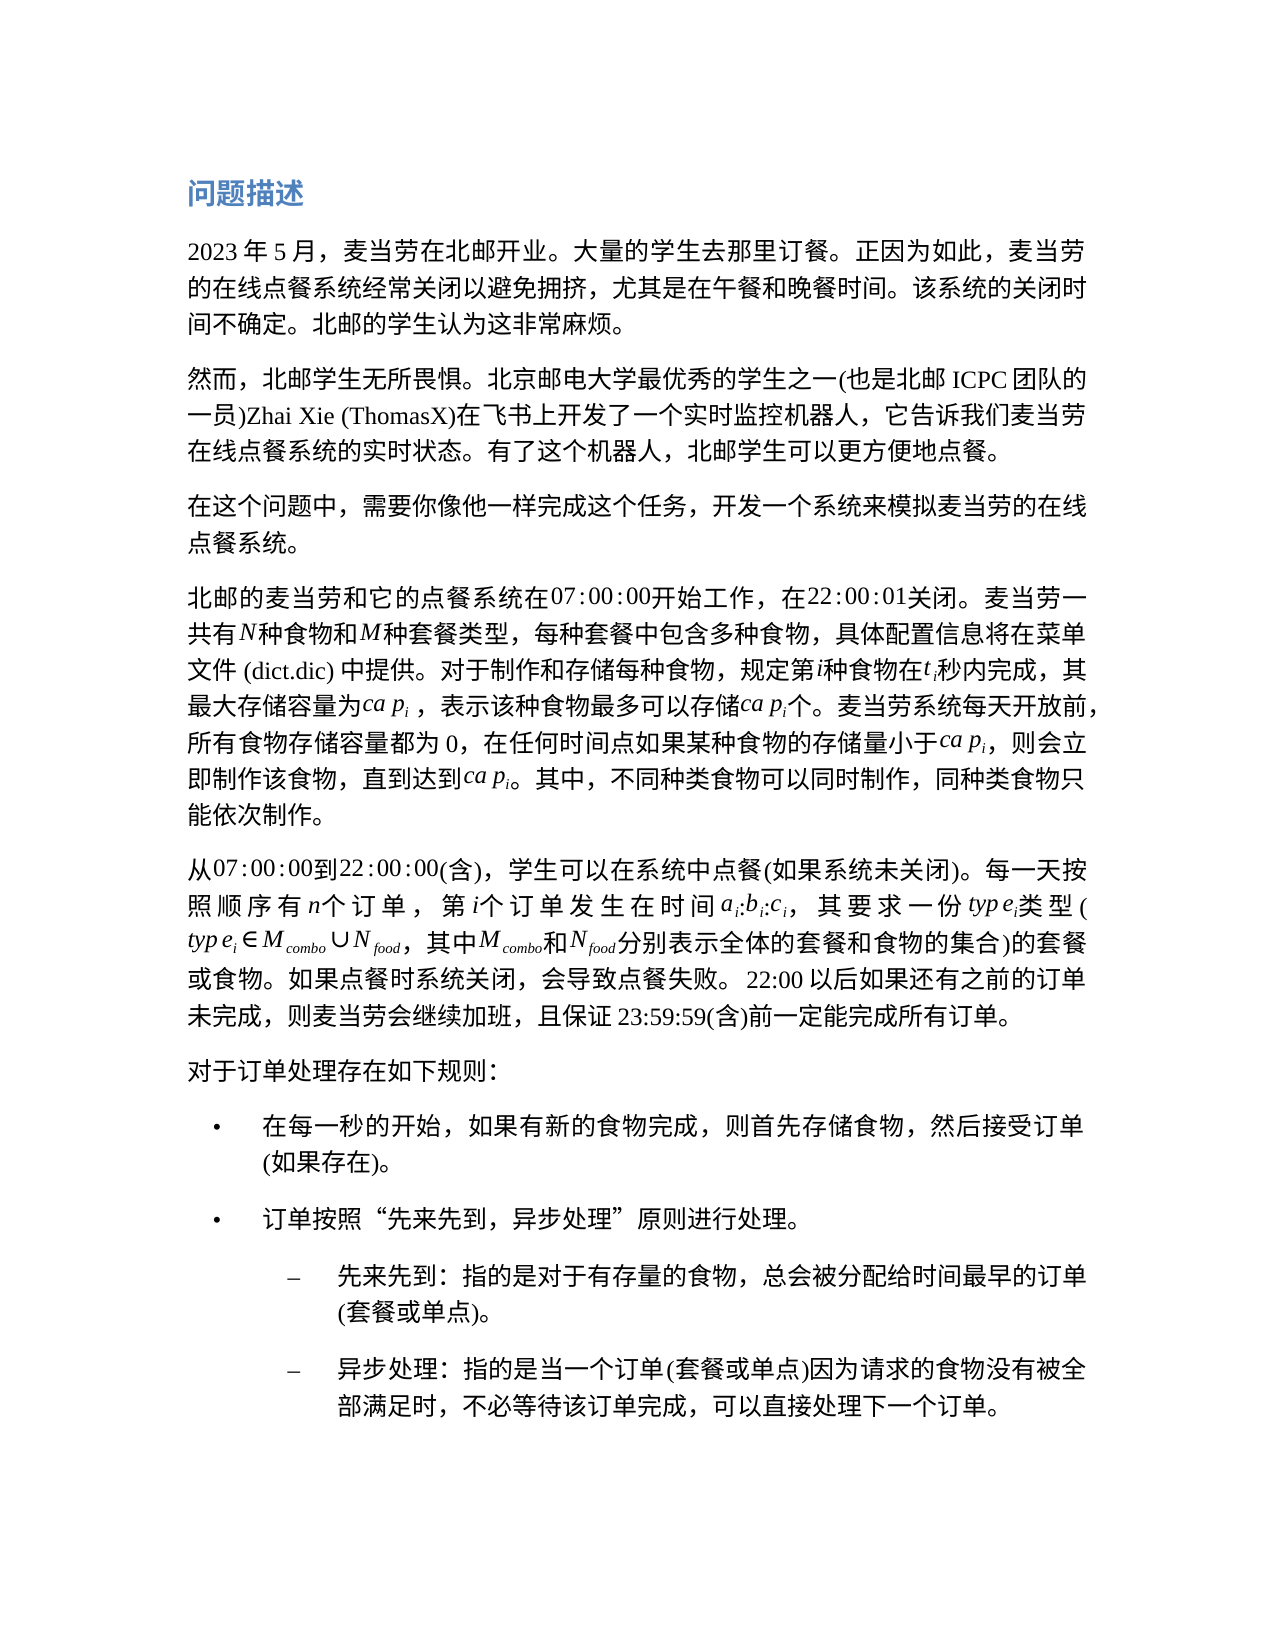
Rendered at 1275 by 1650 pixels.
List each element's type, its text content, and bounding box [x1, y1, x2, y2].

text 在这个问题中，需要你像他一样完成这个任务，开发一个系统来模拟麦当劳的在线点餐系统。 [187, 487, 1087, 559]
text 然而，北邮学生无所畏惧。北京邮电大学最优秀的学生之一(也是北邮ICPC团队的一员)Zhai Xie (ThomasX)在飞书上开发了一个实时监控机器人，它告诉我们麦当劳在线点餐系统的实时状态。有了这个机器人，北邮学生可以更方便地点餐。 [187, 359, 1087, 468]
list 异步处理：指的是当一个订单(套餐或单点)因为请求的食物没有被全部满足时，不必等待该订单完成，可以直接处理下一个订单。 [287, 1350, 1087, 1422]
text 对于订单处理存在如下规则： [187, 1051, 1087, 1087]
list 在每一秒的开始，如果有新的食物完成，则首先存储食物，然后接受订单(如果存在)。 [212, 1106, 1087, 1178]
text 从到(含)，学生可以在系统中点餐(如果系统未关闭)。每一天按照顺序有个订单，第个订单发生在时间::，其要求一份类型(，其中和分别表示全体的套餐和食物的集合)的套餐或食物。如果点餐时系统关闭，会导致点餐失败。22:00以后如果还有之前的订单未完成，则麦当劳会继续加班，且保证23:59:59(含)前一定能完成所有订单。 [187, 851, 1087, 1032]
text 北邮的麦当劳和它的点餐系统在开始工作，在关闭。麦当劳一共有种食物和种套餐类型，每种套餐中包含多种食物，具体配置信息将在菜单文件 (dict.dic) 中提供。对于制作和存储每种食物，规定第种食物在秒内完成，其最大存储容量为 ，表示该种食物最多可以存储个。麦当劳系统每天开放前，所有食物存储容量都为0，在任何时间点如果某种食物的存储量小于，则会立即制作该食物，直到达到。其中，不同种类食物可以同时制作，同种类食物只能依次制作。 [187, 578, 1087, 832]
list 订单按照“先来先到，异步处理”原则进行处理。 [212, 1199, 1087, 1236]
text 2023年5月，麦当劳在北邮开业。大量的学生去那里订餐。正因为如此，麦当劳的在线点餐系统经常关闭以避免拥挤，尤其是在午餐和晚餐时间。该系统的关闭时间不确定。北邮的学生认为这非常麻烦。 [187, 232, 1087, 341]
list 先来先到：指的是对于有存量的食物，总会被分配给时间最早的订单(套餐或单点)。 [287, 1256, 1087, 1329]
subtitle 问题描述 [187, 171, 1087, 213]
